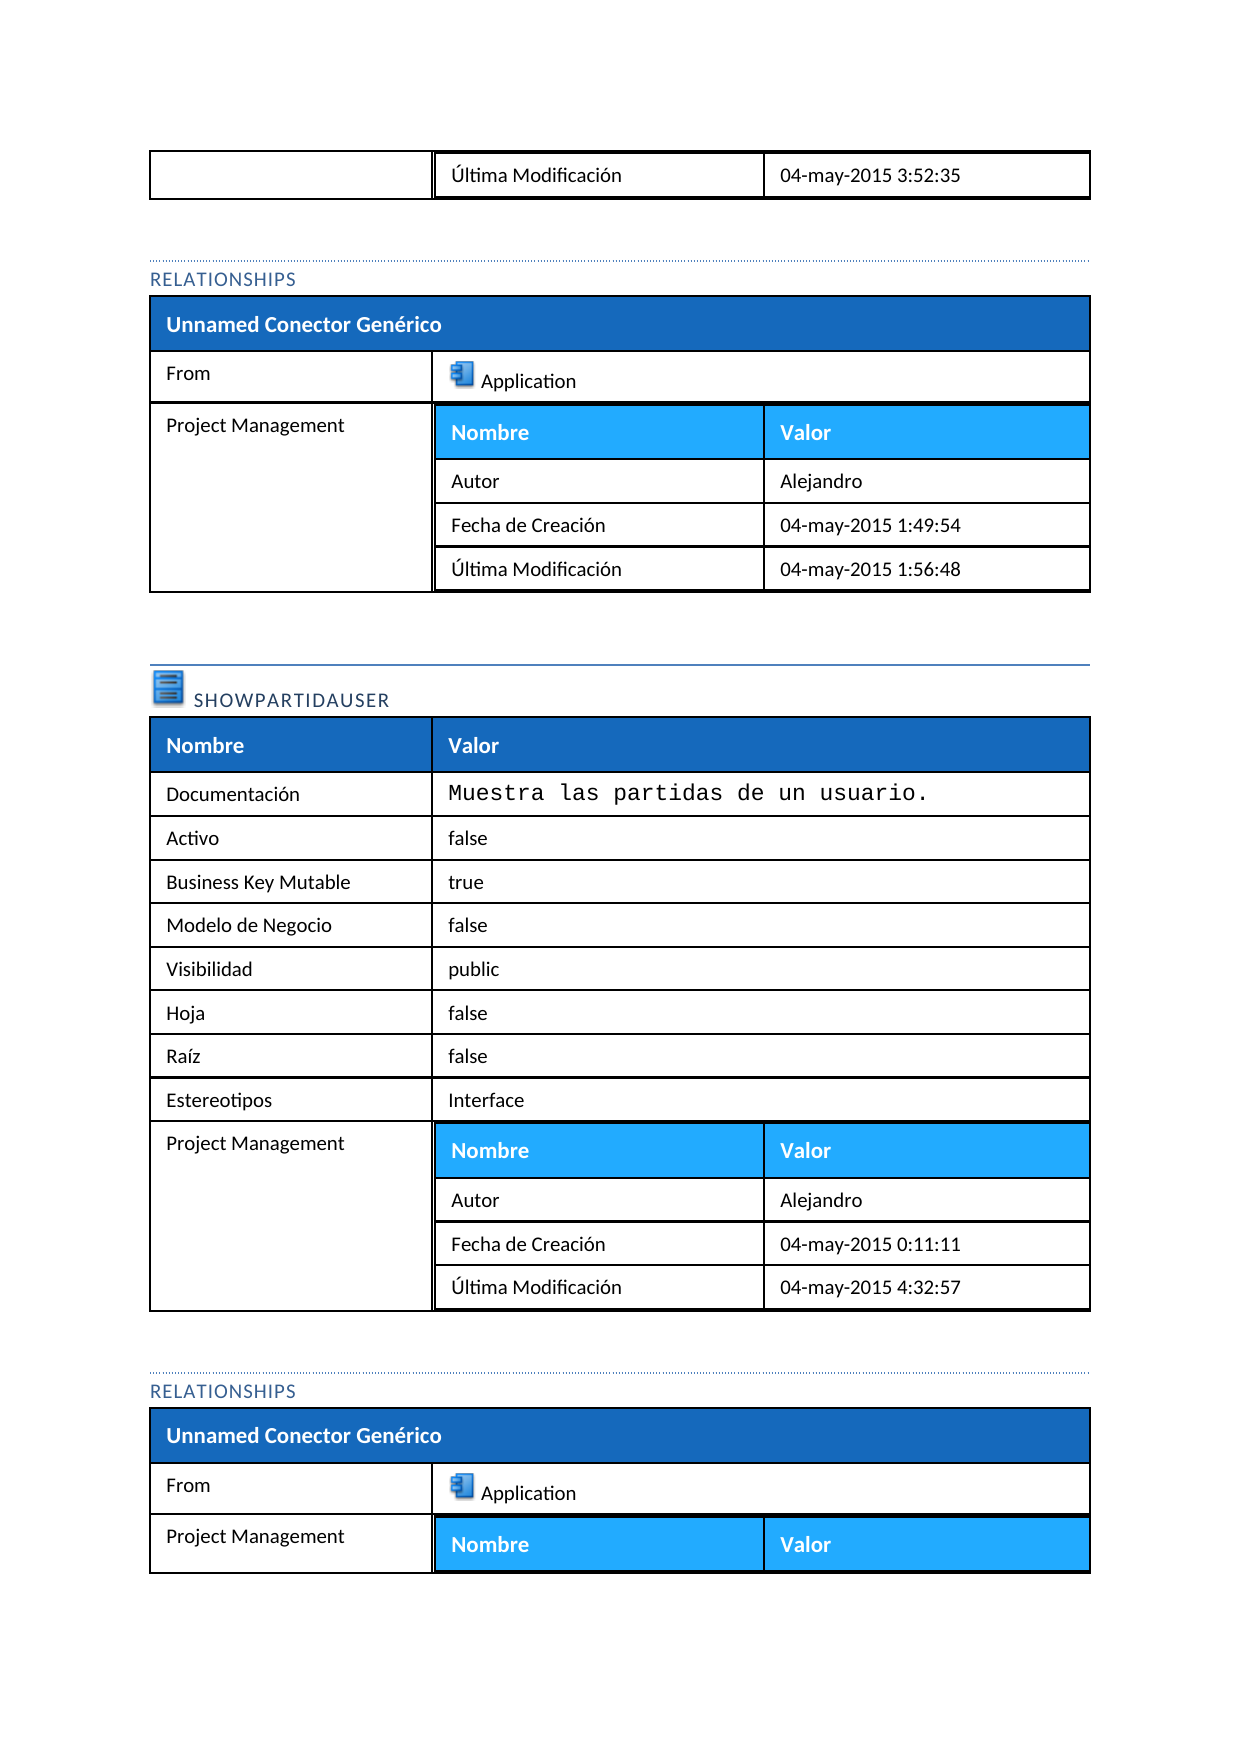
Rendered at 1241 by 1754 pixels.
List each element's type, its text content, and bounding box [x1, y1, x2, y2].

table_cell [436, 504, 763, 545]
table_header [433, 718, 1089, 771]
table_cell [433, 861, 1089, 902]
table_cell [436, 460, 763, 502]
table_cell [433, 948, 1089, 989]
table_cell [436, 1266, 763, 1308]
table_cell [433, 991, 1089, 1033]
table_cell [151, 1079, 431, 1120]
subtitle Relationships [150, 1372, 1090, 1403]
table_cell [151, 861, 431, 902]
picture [150, 669, 188, 708]
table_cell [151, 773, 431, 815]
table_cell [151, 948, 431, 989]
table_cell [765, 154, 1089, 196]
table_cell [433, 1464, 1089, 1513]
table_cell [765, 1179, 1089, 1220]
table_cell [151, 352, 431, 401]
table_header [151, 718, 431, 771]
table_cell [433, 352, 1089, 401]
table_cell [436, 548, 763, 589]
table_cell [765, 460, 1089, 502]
picture [448, 360, 477, 389]
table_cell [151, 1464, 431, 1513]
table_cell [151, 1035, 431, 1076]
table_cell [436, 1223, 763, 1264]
picture [448, 1472, 477, 1501]
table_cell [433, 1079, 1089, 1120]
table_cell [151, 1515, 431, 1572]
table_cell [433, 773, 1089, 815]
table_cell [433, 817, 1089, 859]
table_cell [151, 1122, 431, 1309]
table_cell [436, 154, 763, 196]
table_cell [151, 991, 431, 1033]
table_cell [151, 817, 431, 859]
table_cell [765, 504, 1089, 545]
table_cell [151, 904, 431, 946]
subtitle Showpartidauser [150, 666, 1090, 712]
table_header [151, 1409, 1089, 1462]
subtitle Relationships [150, 260, 1090, 291]
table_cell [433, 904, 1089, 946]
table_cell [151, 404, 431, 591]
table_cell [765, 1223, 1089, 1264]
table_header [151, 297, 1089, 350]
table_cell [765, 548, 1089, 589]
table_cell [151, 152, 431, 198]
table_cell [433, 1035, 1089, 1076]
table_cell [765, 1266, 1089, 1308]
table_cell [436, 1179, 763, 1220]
